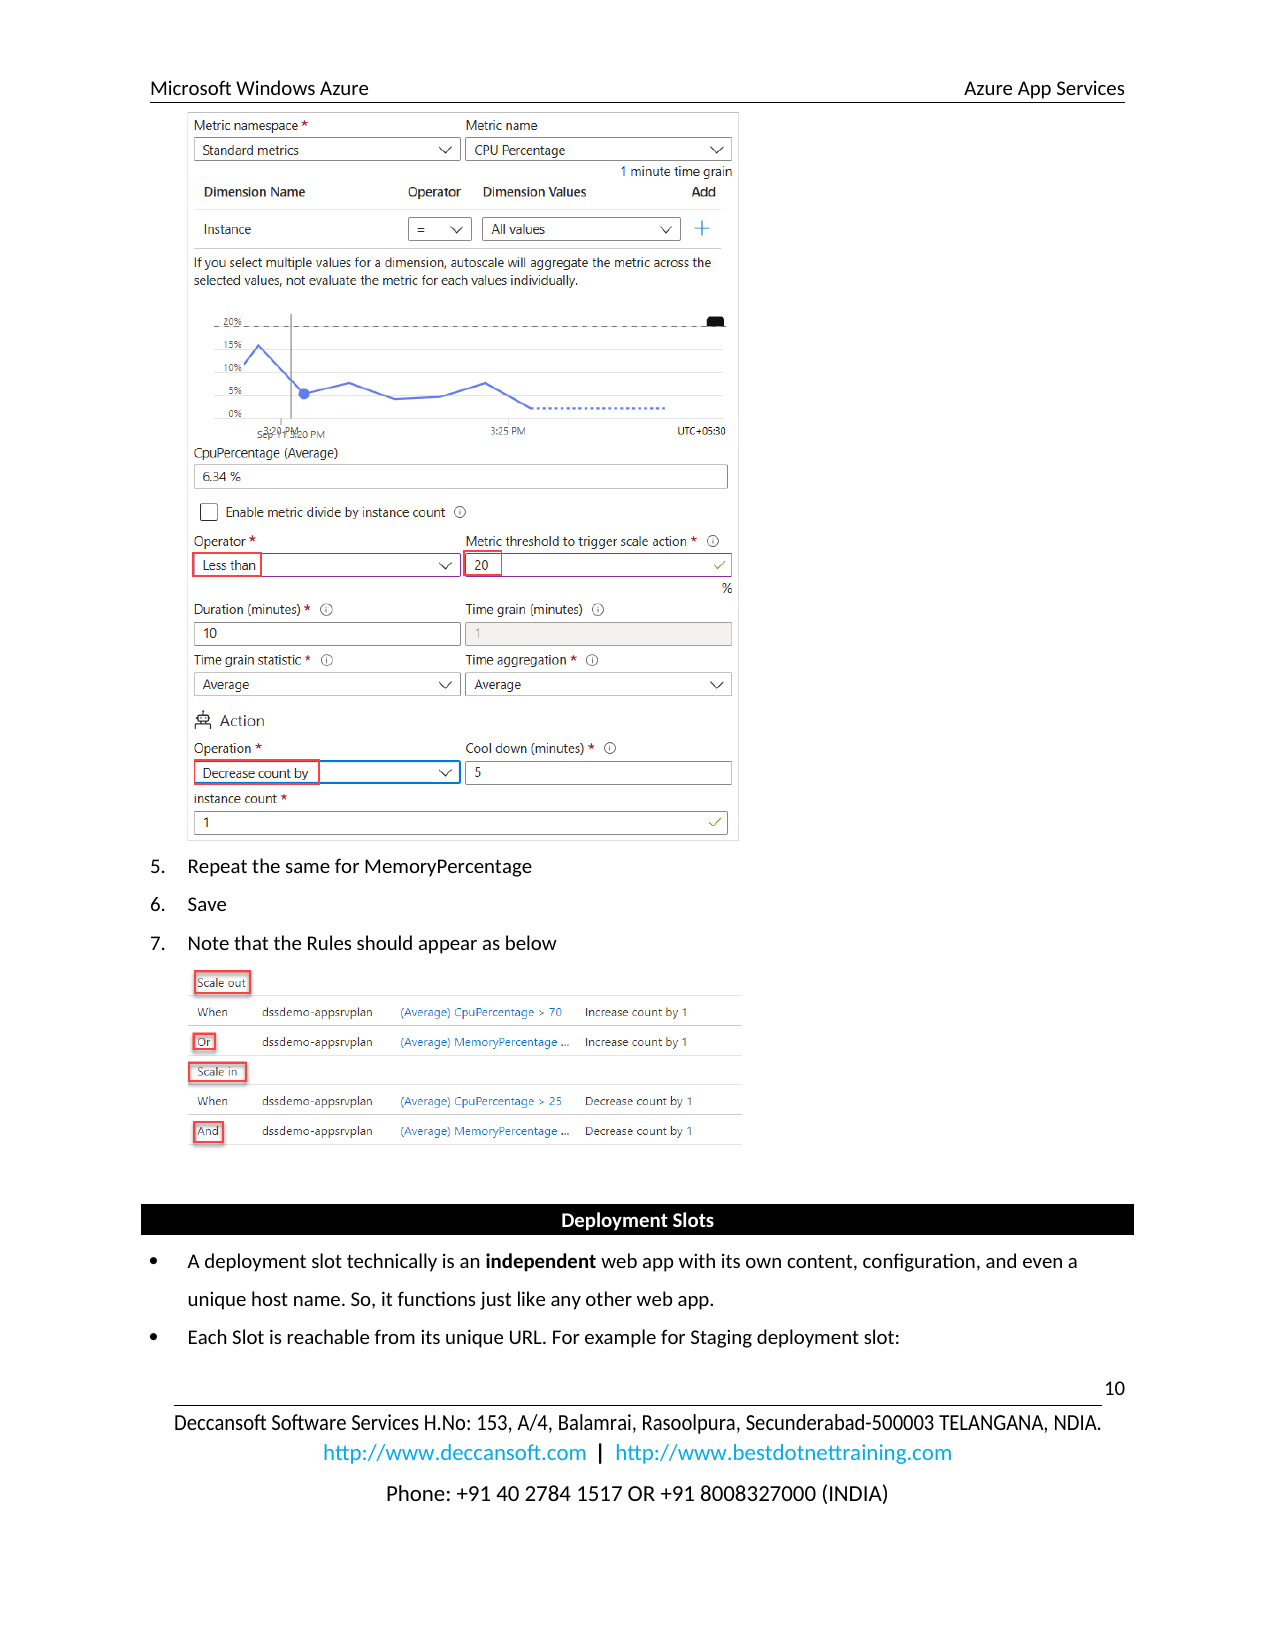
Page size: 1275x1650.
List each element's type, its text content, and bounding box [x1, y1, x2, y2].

list A deployment slot technically is an independent web app with its own content, configuration, and even a unique host name. So, it functions just like any other web app. [150, 1248, 1125, 1312]
picture [187, 112, 739, 841]
list Note that the Rules should appear as below [150, 930, 1125, 955]
list Each Slot is reachable from its unique URL. For example for Staging deployment slot: [150, 1324, 1125, 1350]
list Repeat the same for MemoryPercentage [150, 853, 1125, 879]
list Save [150, 892, 1125, 917]
picture [187, 967, 744, 1153]
text Deployment Slots [142, 1205, 1133, 1234]
